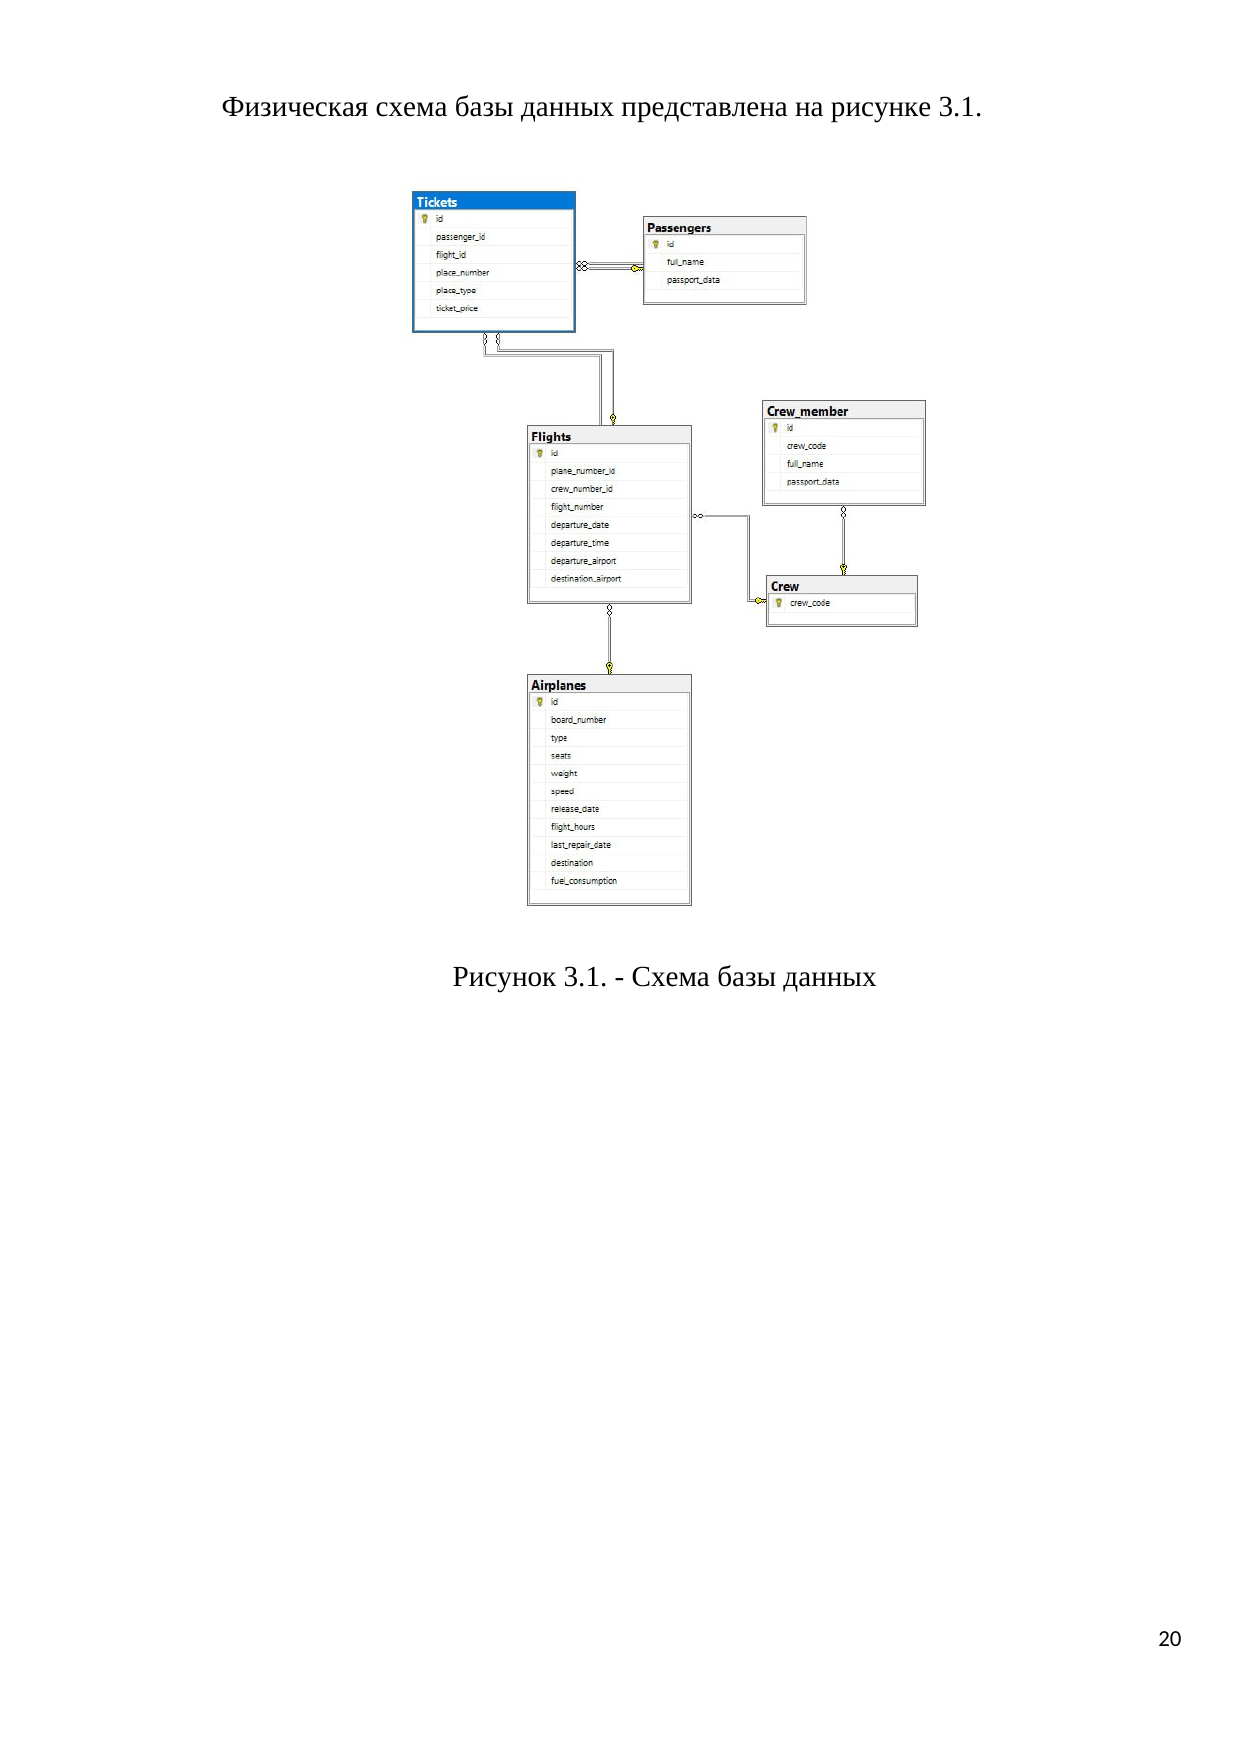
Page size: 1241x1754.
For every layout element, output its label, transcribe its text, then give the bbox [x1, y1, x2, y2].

text Рисунок 3.1. - Схема базы данных [148, 959, 1181, 993]
text Физическая схема базы данных представлена на рисунке 3.1. [148, 89, 1181, 122]
picture [338, 147, 1065, 935]
